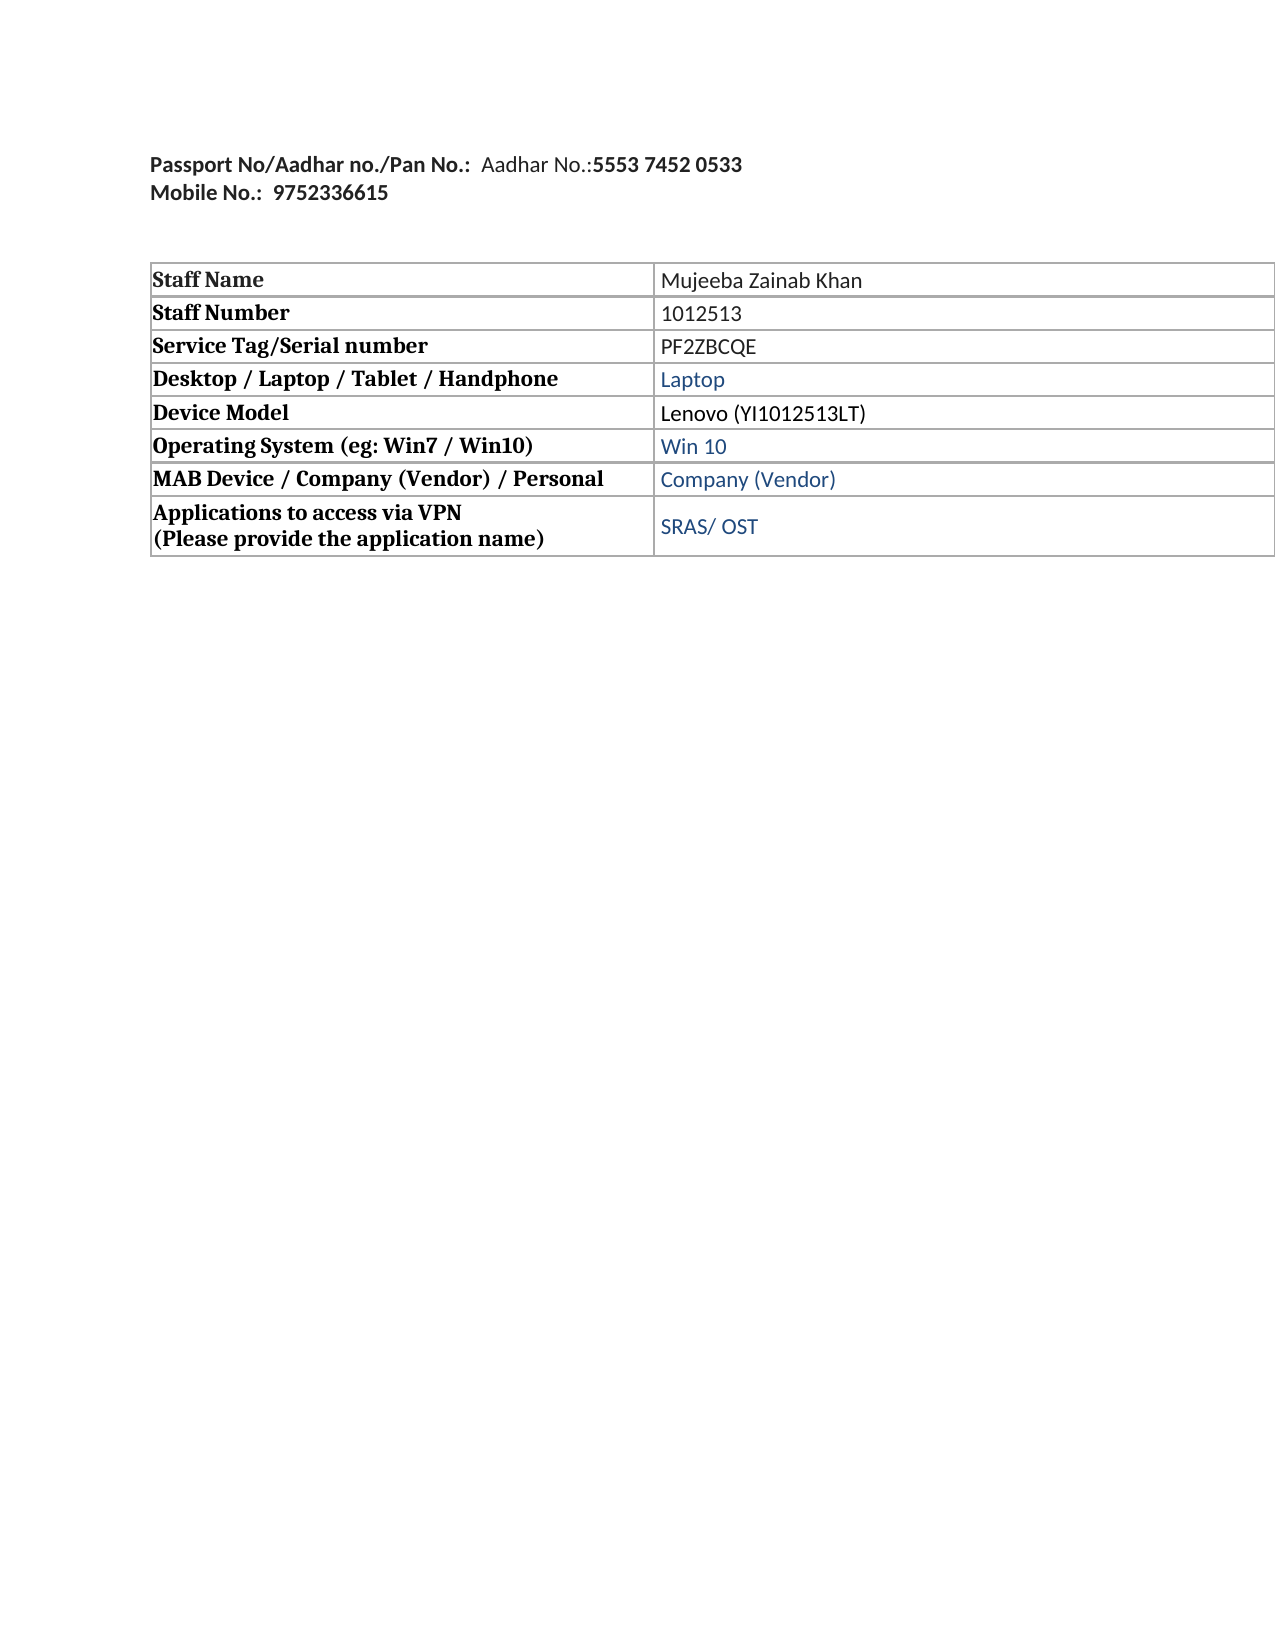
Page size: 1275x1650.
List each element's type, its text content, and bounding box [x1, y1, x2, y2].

table_cell Lenovo (YI1012513LT) [655, 397, 1274, 428]
table_cell Desktop / Laptop / Tablet / Handphone [152, 364, 653, 395]
table_cell Staff Number [152, 298, 653, 328]
table_cell PF2ZBCQE [655, 331, 1274, 362]
table_cell SRAS/ OST [655, 497, 1274, 555]
table_cell Operating System (eg: Win7 / Win10) [152, 430, 653, 461]
table_cell Company (Vendor) [655, 464, 1274, 495]
table_header Staff Name [152, 264, 653, 295]
table_cell Laptop [655, 364, 1274, 395]
table_cell Service Tag/Serial number [152, 331, 653, 362]
table_cell Applications to access via VPN (Please provide the application name) [152, 497, 653, 555]
table_cell MAB Device / Company (Vendor) / Personal [152, 464, 653, 495]
text Passport No/Aadhar no./Pan No.: Aadhar No.:5553 7452 0533 [150, 150, 1125, 178]
table_cell Device Model [152, 397, 653, 428]
table_header Mujeeba Zainab Khan [655, 264, 1274, 295]
table_cell 1012513 [655, 298, 1274, 328]
table_cell Win 10 [655, 430, 1274, 461]
text Mobile No.: 9752336615 [150, 178, 1125, 206]
